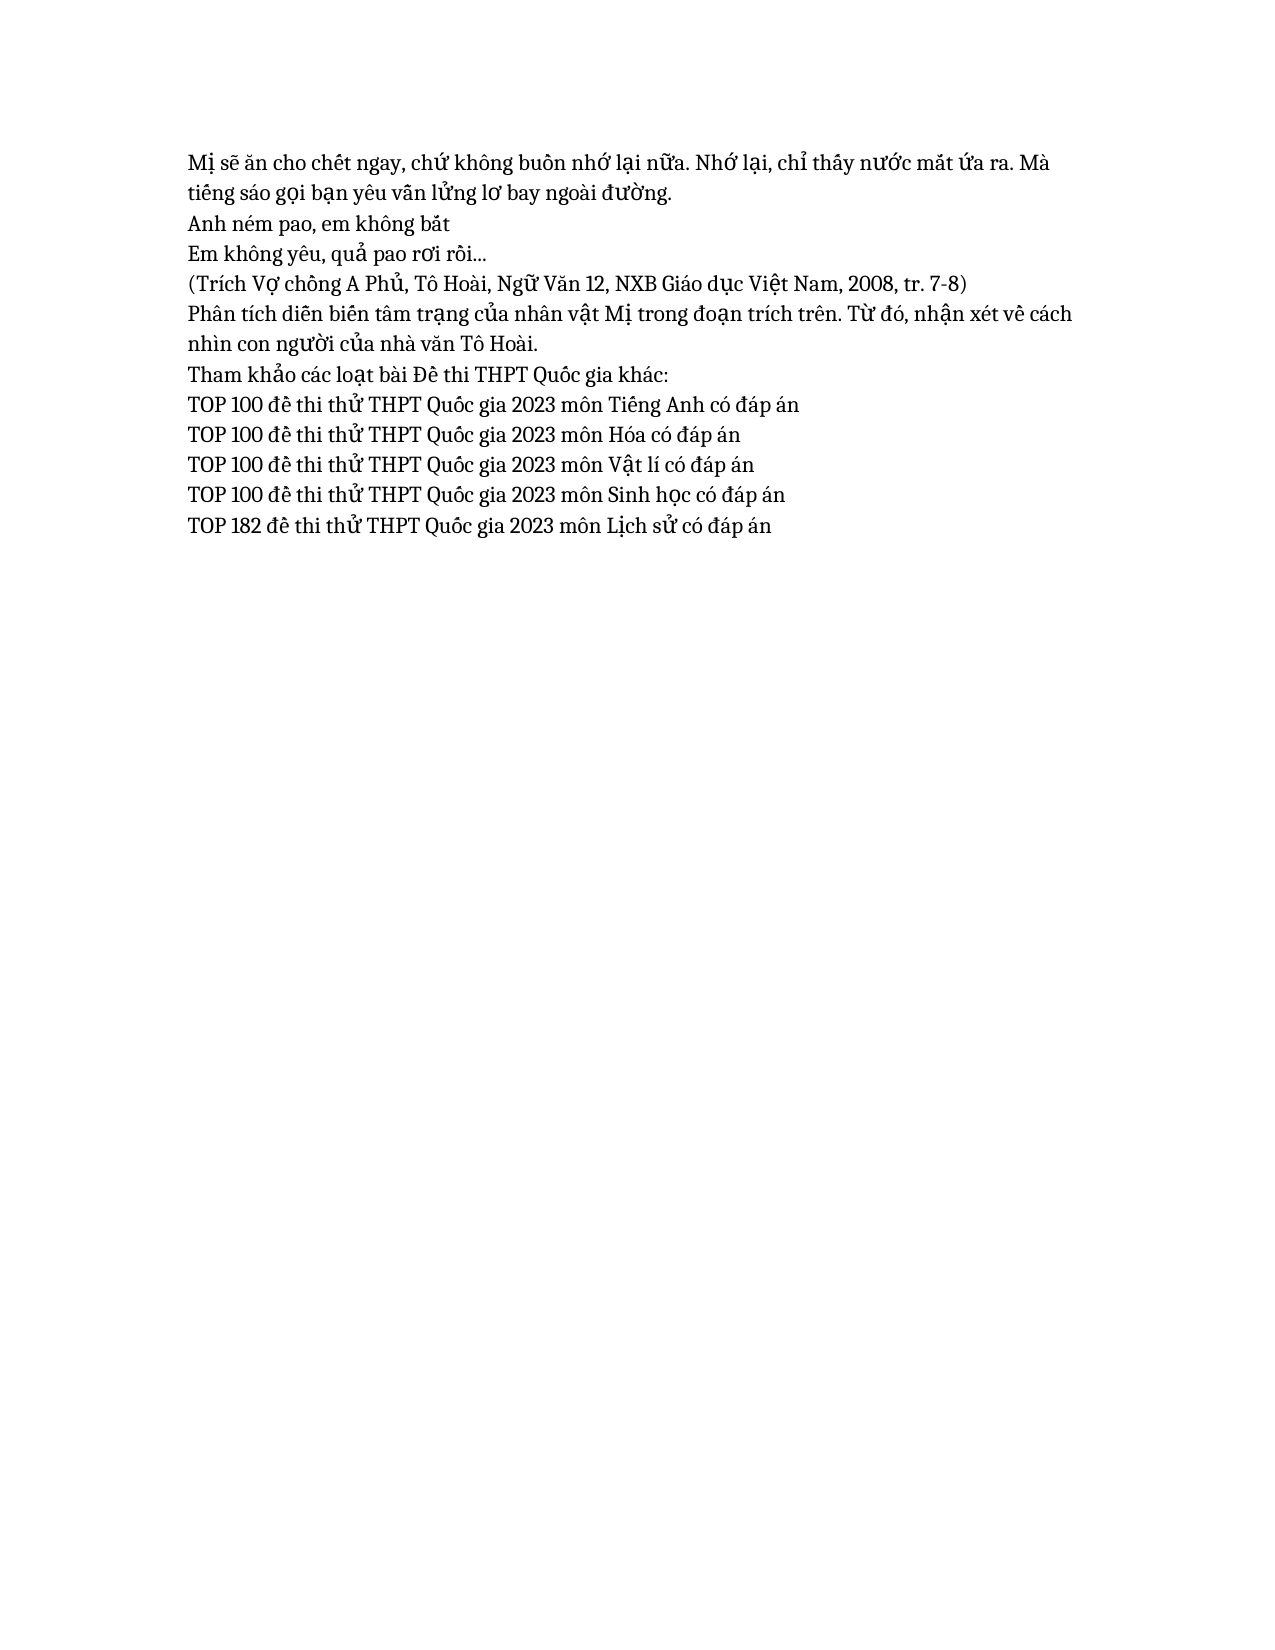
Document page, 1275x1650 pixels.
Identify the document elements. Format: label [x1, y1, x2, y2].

text [187, 150, 1087, 569]
